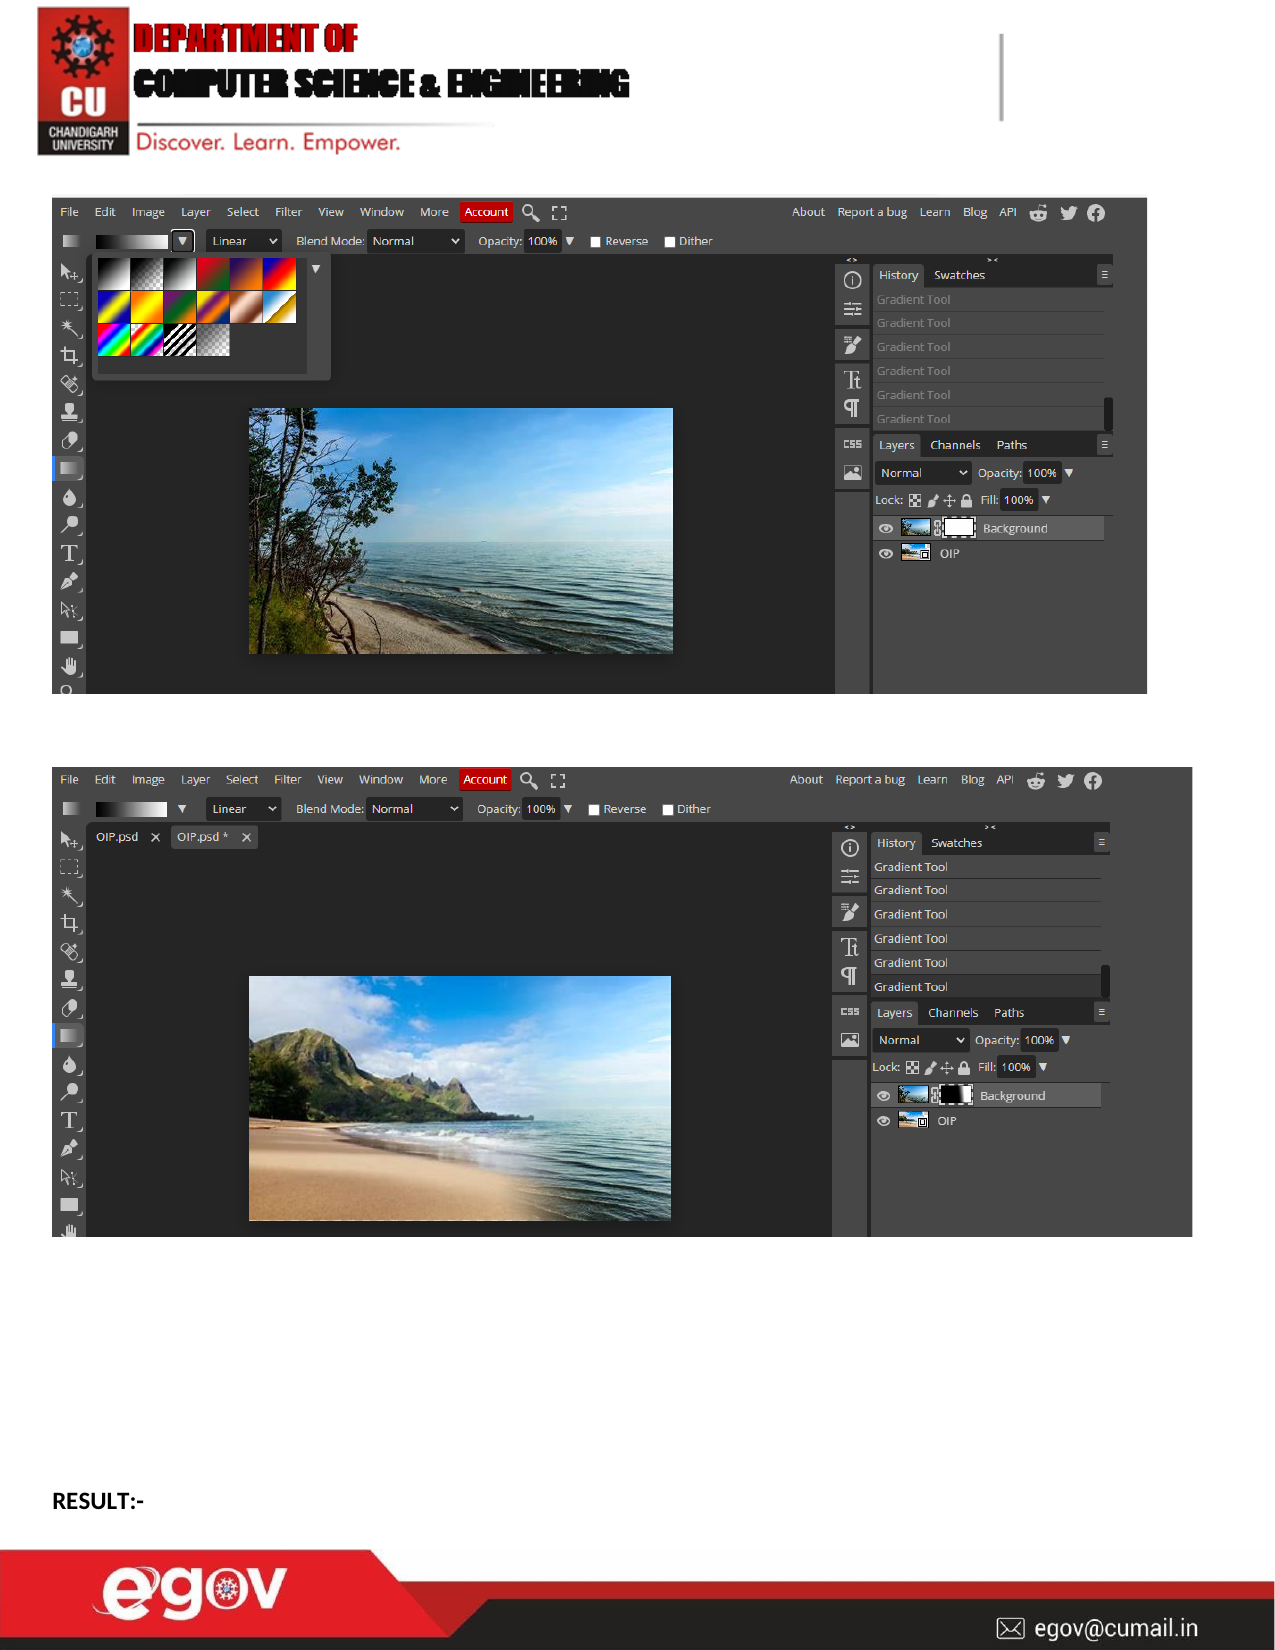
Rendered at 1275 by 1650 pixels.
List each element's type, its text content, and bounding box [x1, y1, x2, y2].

picture [52, 767, 1193, 1237]
picture [0, 1549, 1275, 1650]
text RESULT:- [52, 1485, 1275, 1516]
picture [36, 0, 1245, 694]
